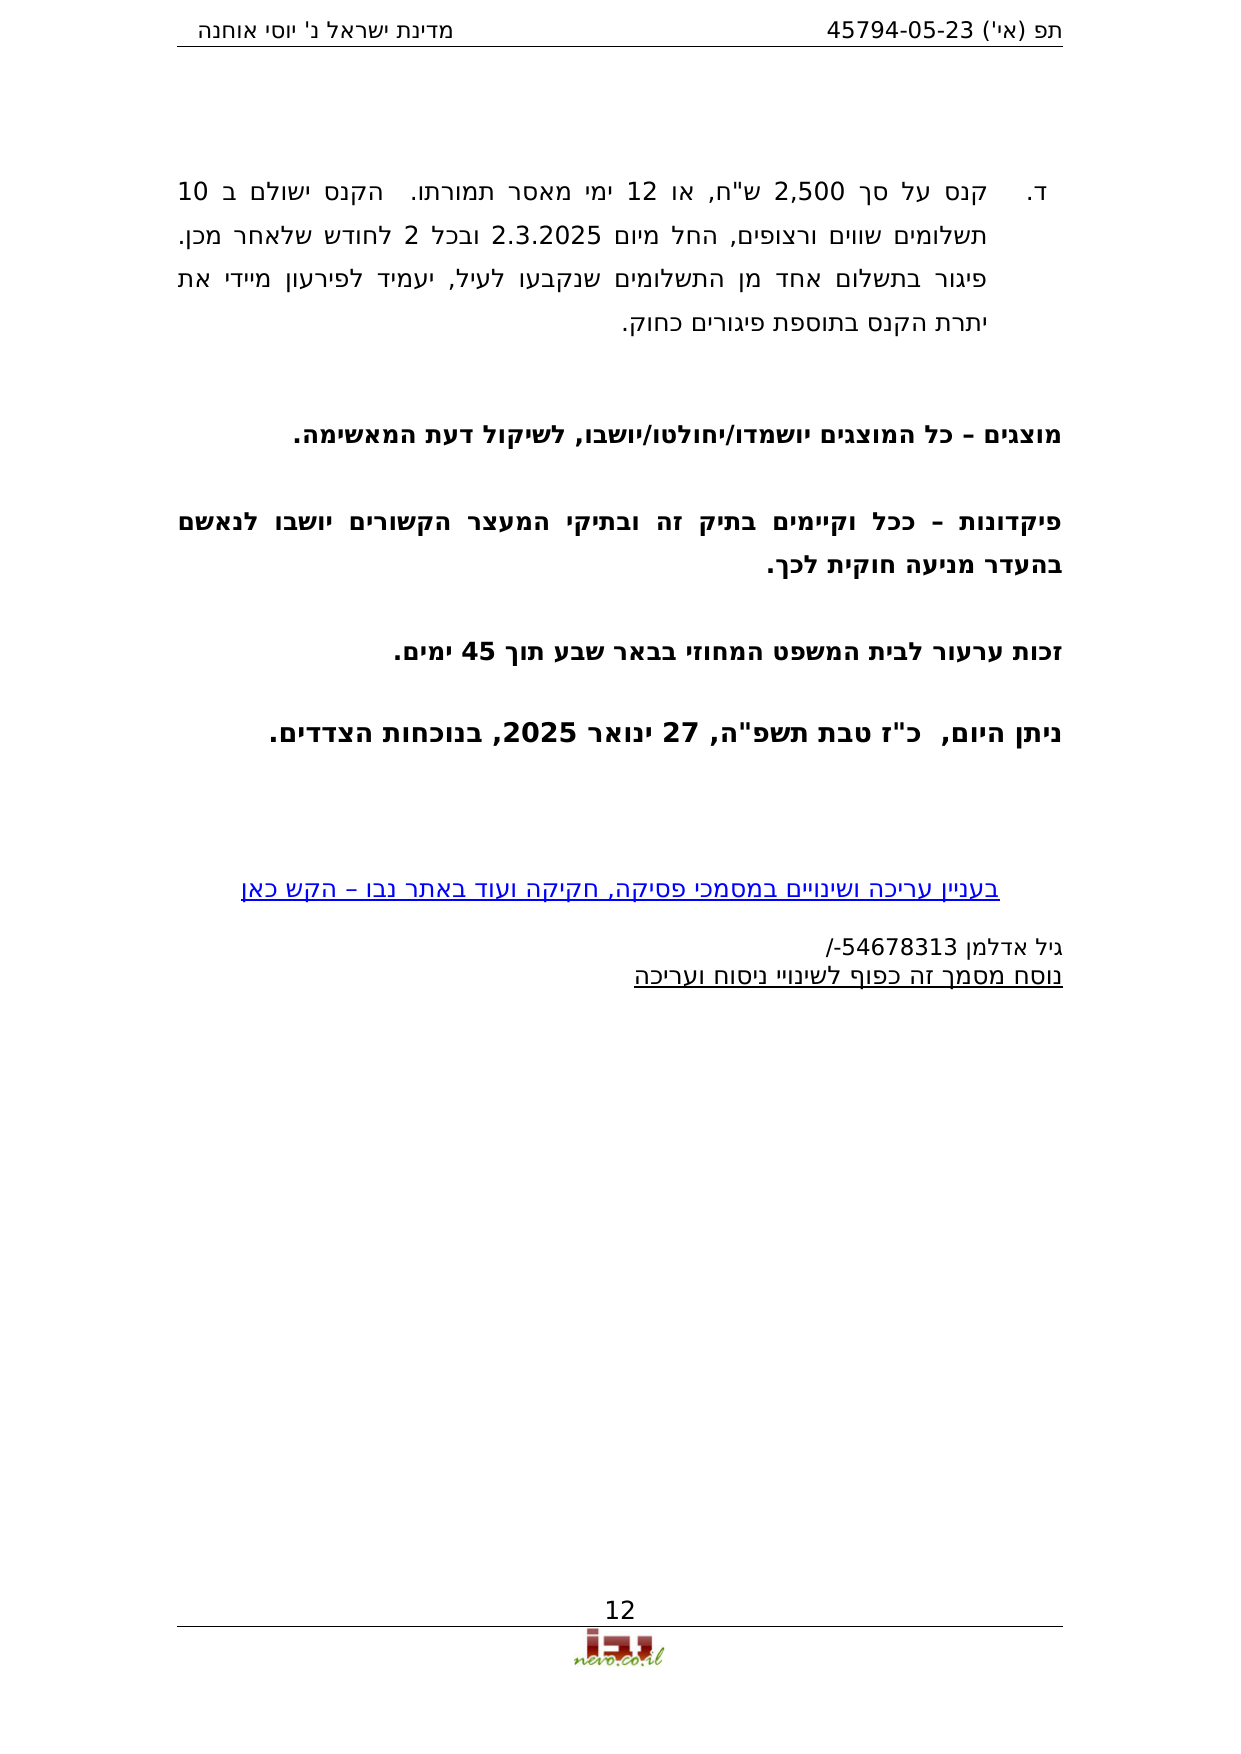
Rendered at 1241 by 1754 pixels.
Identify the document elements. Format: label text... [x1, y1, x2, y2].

text גיל אדלמן 54678313-/ [177, 934, 1063, 961]
text נוסח מסמך זה כפוף לשינויי ניסוח ועריכה [177, 961, 1063, 990]
text מוצגים – כל המוצגים יושמדו/יחולטו/יושבו, לשיקול דעת המאשימה. [177, 420, 1063, 449]
picture [574, 1628, 666, 1667]
text ניתן היום, כ"ז טבת תשפ"ה, 27 ינואר 2025, בנוכחות הצדדים. [177, 717, 1063, 796]
text פיקדונות – ככל וקיימים בתיק זה ובתיקי המעצר הקשורים יושבו לנאשם בהעדר מניעה חוקית לכך. [177, 507, 1063, 580]
list קנס על סך 2,500 ש"ח, או 12 ימי מאסר תמורתו. הקנס ישולם ב 10 תשלומים שווים ורצופים, החל מיום 2.3.2025 ובכל 2 לחודש שלאחר מכן. פיגור בתשלום אחד מן התשלומים שנקבעו לעיל, יעמיד לפירעון מיידי את יתרת הקנס בתוספת פיגורים כחוק. [177, 177, 1026, 338]
text זכות ערעור לבית המשפט המחוזי בבאר שבע תוך 45 ימים. [177, 637, 1063, 667]
text בעניין עריכה ושינויים במסמכי פסיקה, חקיקה ועוד באתר נבו – הקש כאן [177, 874, 1063, 903]
